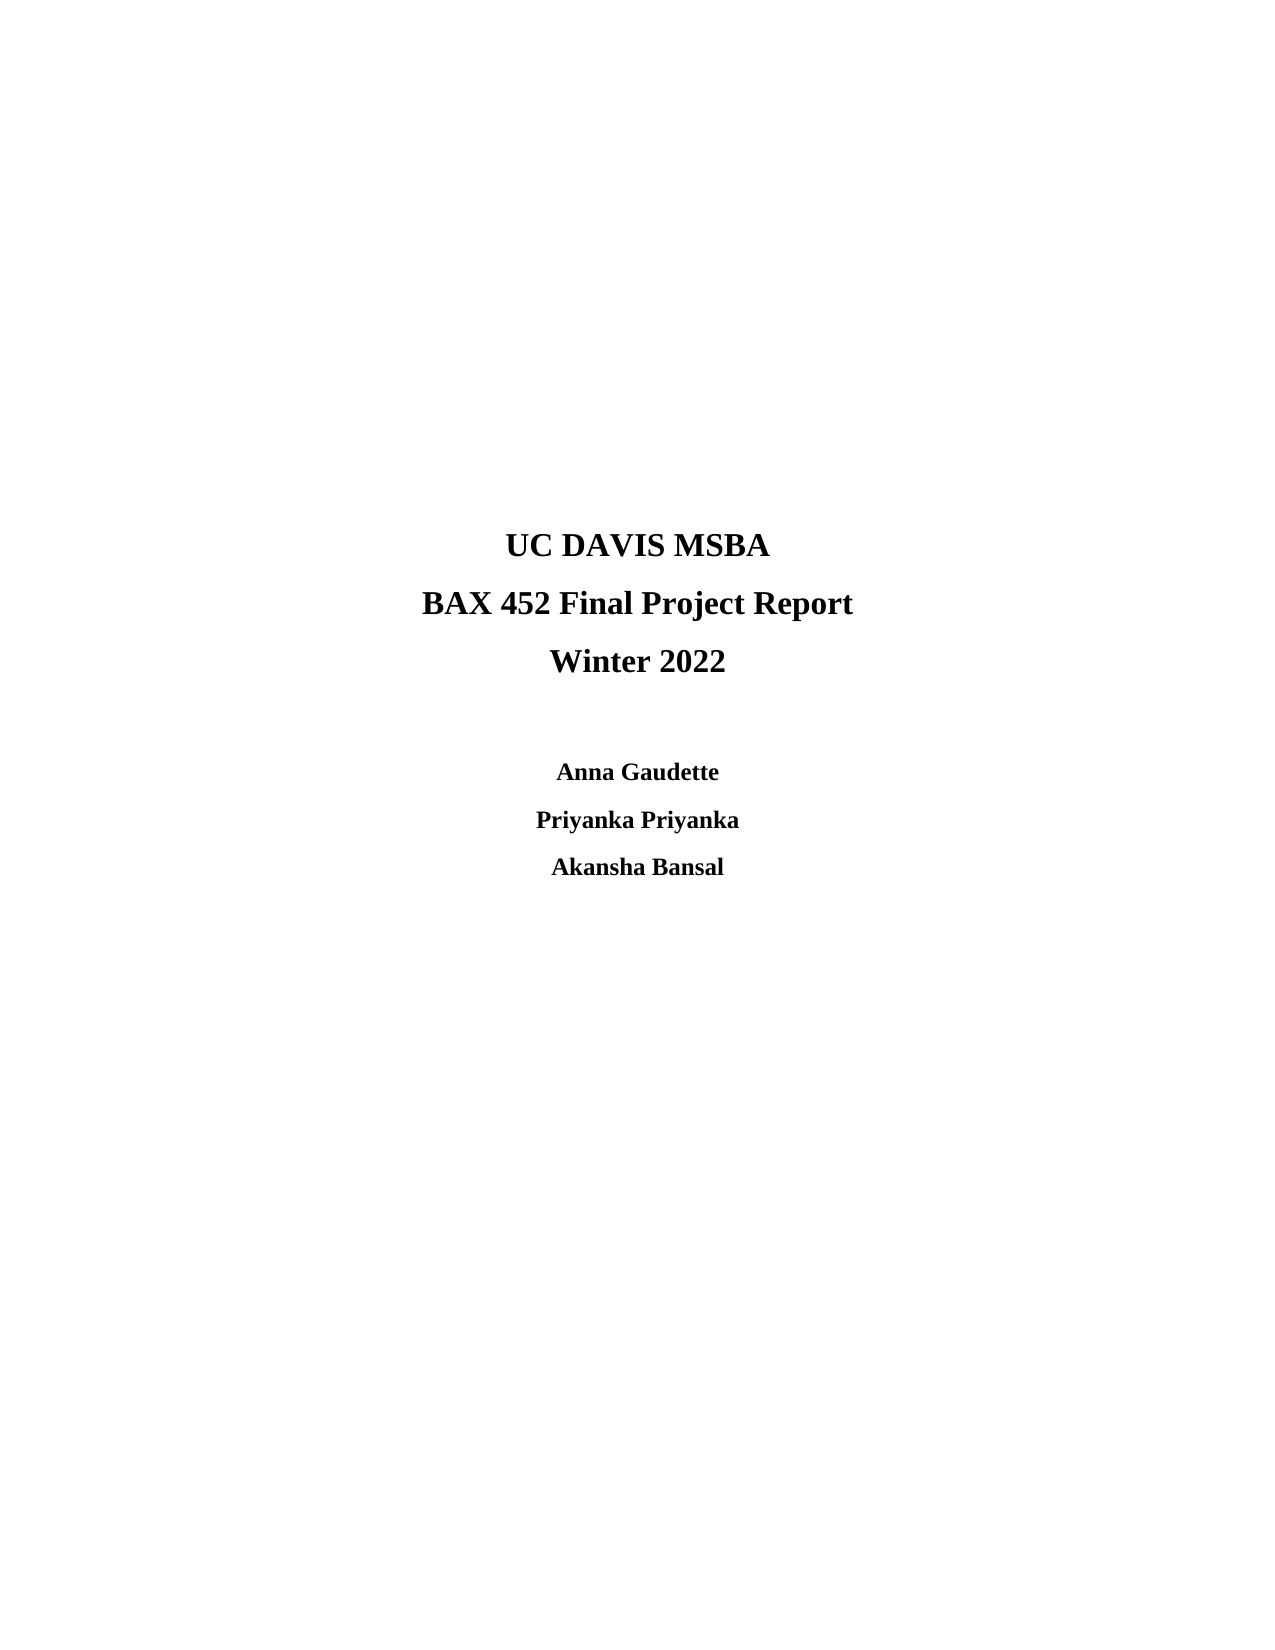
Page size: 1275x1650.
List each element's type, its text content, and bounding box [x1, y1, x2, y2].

text Akansha Bansal [150, 852, 1125, 881]
text Priyanka Priyanka [150, 805, 1125, 833]
text BAX 452 Final Project Report [150, 583, 1125, 621]
text Anna Gaudette [150, 757, 1125, 786]
text Winter 2022 [150, 641, 1125, 679]
text UC DAVIS MSBA [150, 525, 1125, 563]
